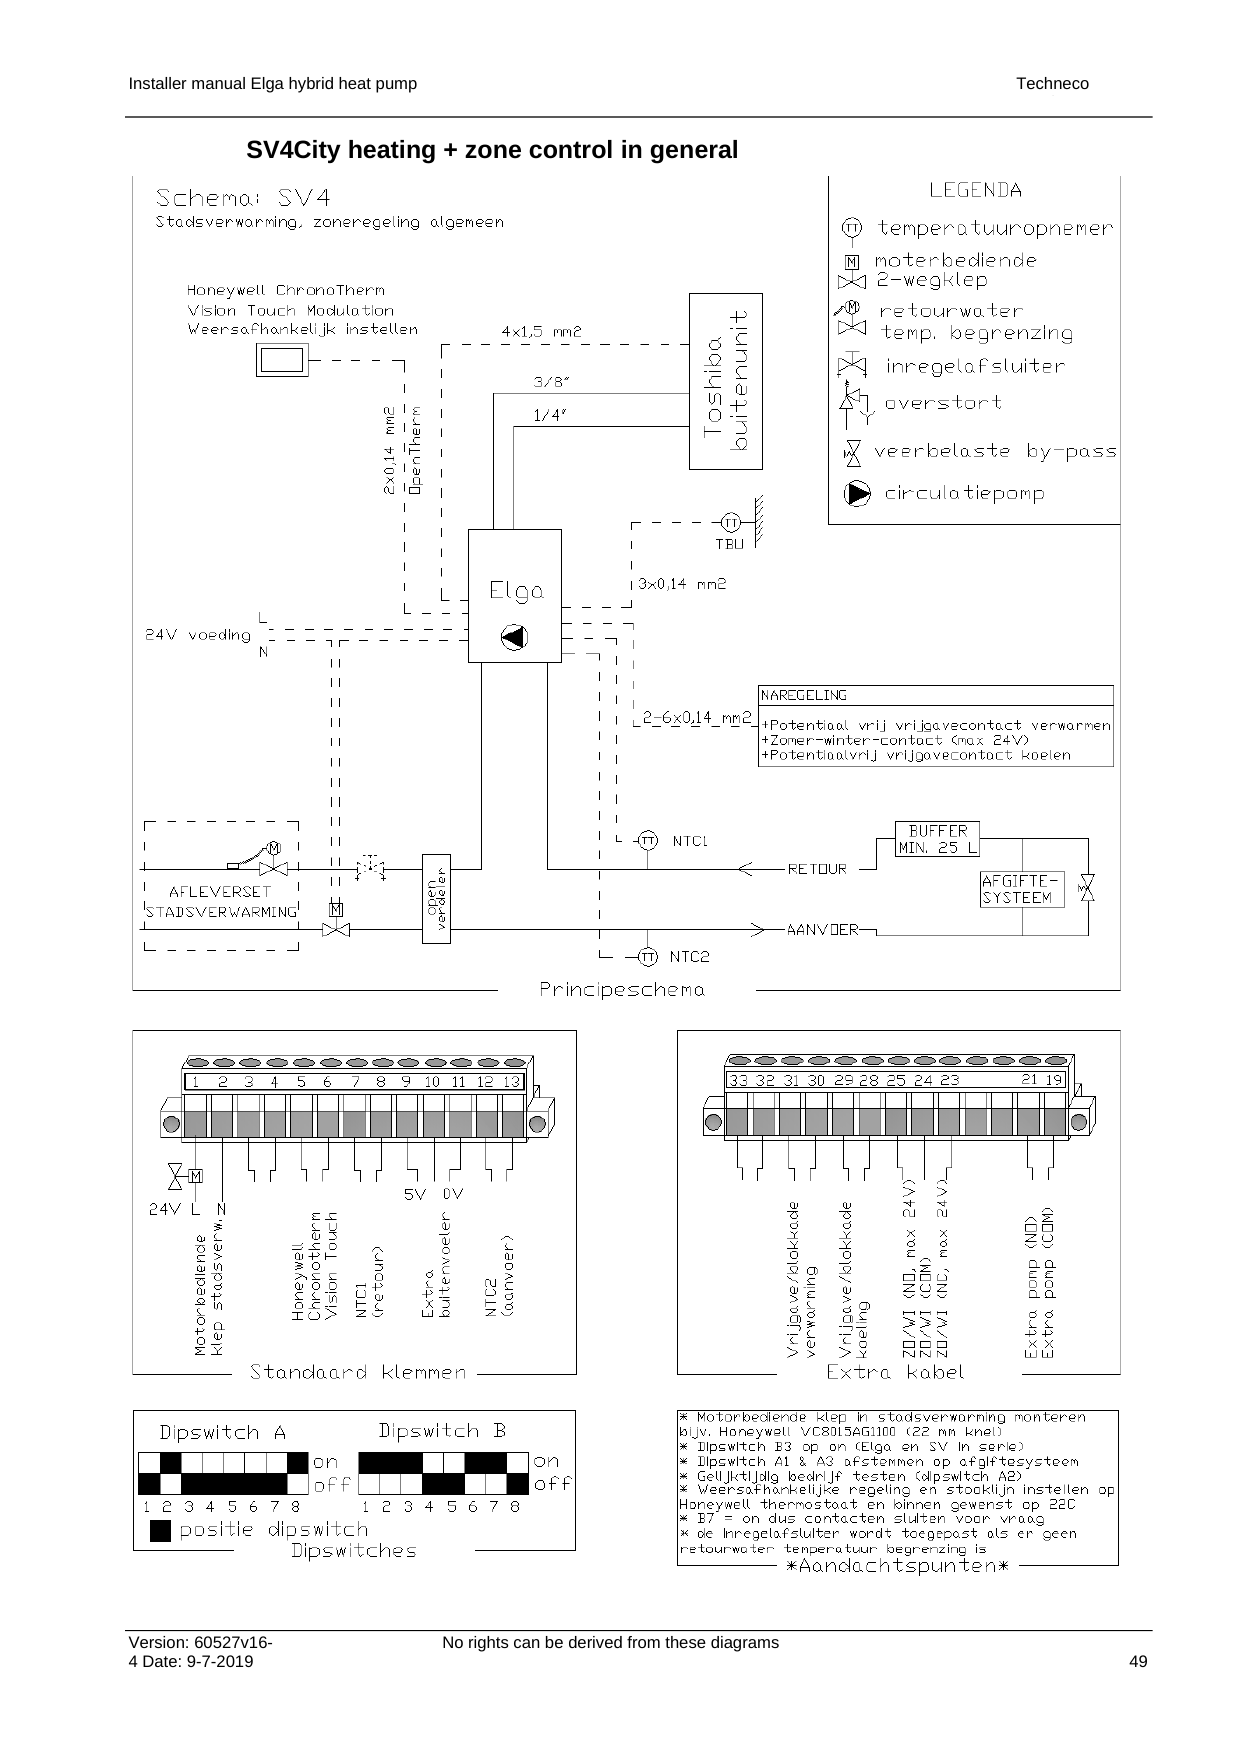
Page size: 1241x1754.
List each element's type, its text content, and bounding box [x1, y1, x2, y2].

picture [132, 176, 1121, 1576]
subtitle SV4City heating + zone control in general [158, 134, 1219, 163]
